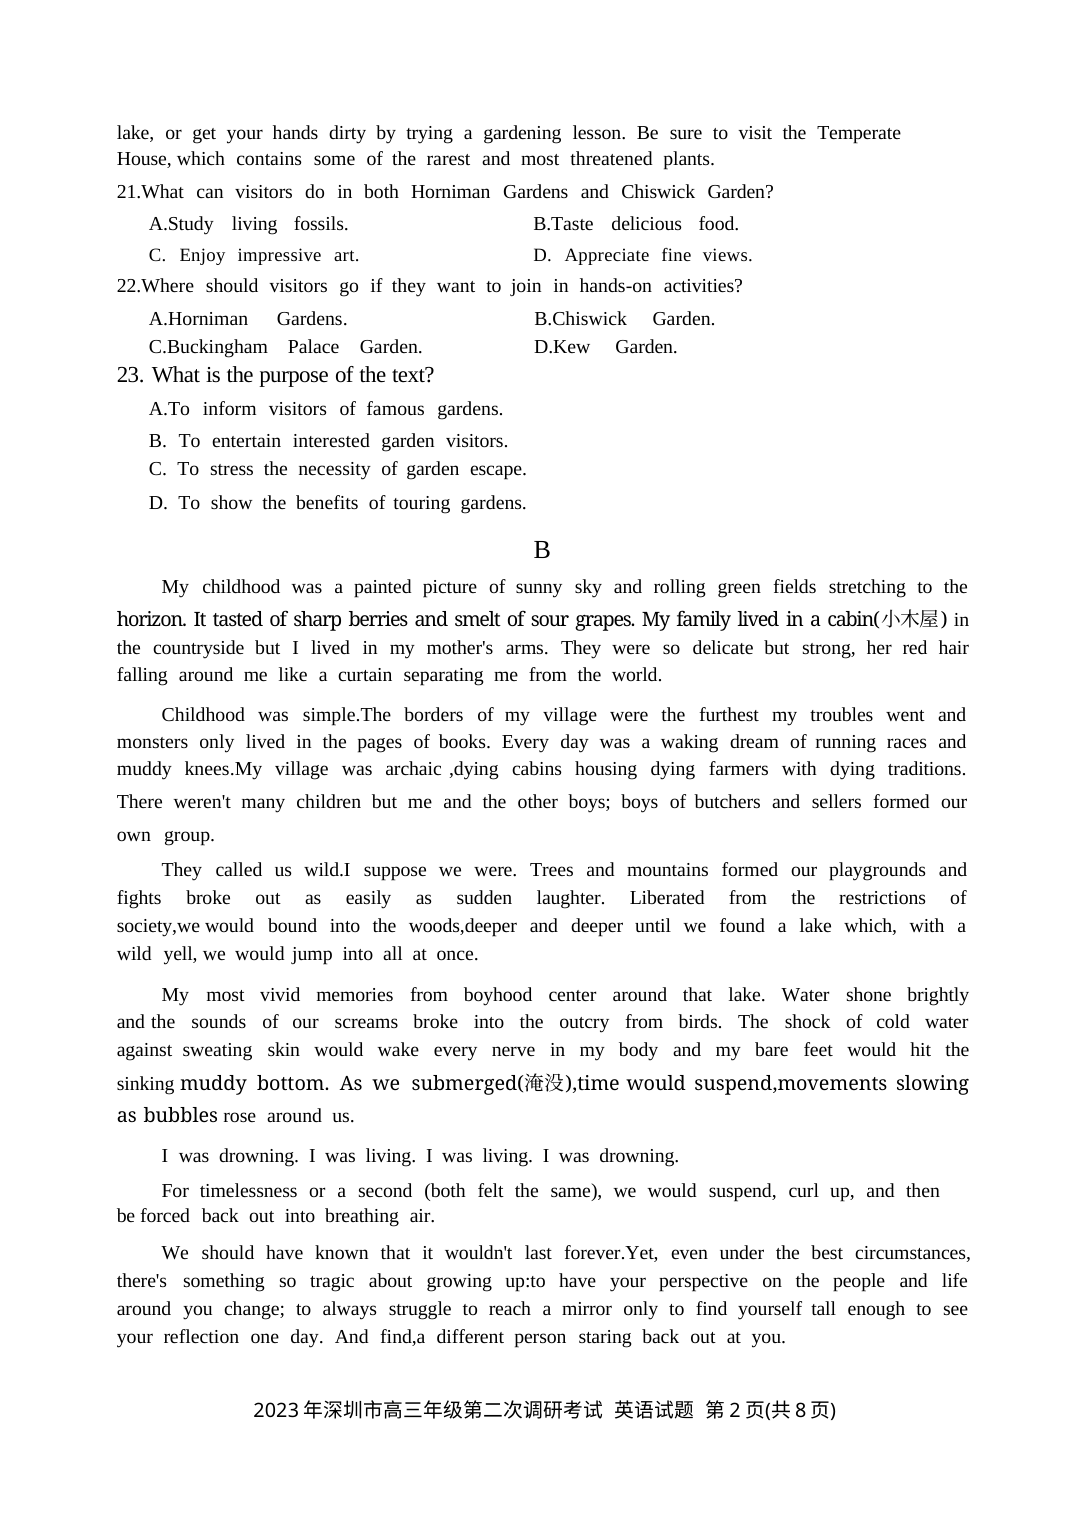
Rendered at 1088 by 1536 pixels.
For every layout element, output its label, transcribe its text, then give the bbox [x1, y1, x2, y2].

table_cell C. Enjoy impressive art. [149, 241, 446, 265]
text Childhood was simple.The borders of my village were the furthest my troubles went and monsters only lived in the pages of books. Every day was a waking dream of running races and muddy knees.My village was archaic ,dying cabins housing dying farmers with dying traditions. [117, 703, 967, 780]
table_header A.Study living fossils. [149, 216, 446, 241]
table_header B.Taste delicious food. [446, 216, 753, 241]
text B. To entertain interested garden visitors. [149, 432, 971, 451]
text 22.Where should visitors go if they want to join in hands-on activities? [117, 278, 971, 296]
text My most vivid memories from boyhood center around that lake. Water shone brightly and the sounds of our screams broke into the outcry from birds. The shock of cold water against sweating skin would wake every nerve in my body and my bare feet would hit the sinking muddy bottom. As we submerged(淹没),time would suspend,movements slowing as bubbles rose around us. [117, 983, 970, 1129]
text My childhood was a painted picture of sunny sky and rolling green fields stretching to the horizon. It tasted of sharp berries and smelt of sour grapes. My family lived in a cabin(小木屋) in the countryside but I lived in my mother's arms. They were so delicate but strong, her red hair falling around me like a curtain separating me from the world. [117, 575, 969, 686]
text A.To inform visitors of famous gardens. [149, 401, 971, 419]
text There weren't many children but me and the other boys; boys of butchers and sellers formed our [117, 797, 971, 833]
text C. To stress the necessity of garden escape. [149, 464, 971, 495]
text 23. What is the purpose of the text? [117, 366, 971, 387]
text B [533, 540, 971, 563]
text own group. [117, 833, 971, 846]
text C.Buckingham Palace Garden. D.Kew Garden. [149, 339, 971, 357]
text A.Horniman Gardens. B.Chiswick Garden. [149, 310, 971, 328]
text For timelessness or a second (both felt the same), we would suspend, curl up, and then be forced back out into breathing air. [117, 1179, 967, 1227]
text 2023年深圳市高三年级第二次调研考试 英语试题 第2页(共8页) [253, 1397, 971, 1423]
text I was drowning. I was living. I was living. I was drowning. [161, 1148, 971, 1166]
text lake, or get your hands dirty by trying a gardening lesson. Be sure to visit the Temperate House, which contains some of the rarest and most threatened plants. [117, 121, 966, 170]
text 21.What can visitors do in both Horniman Gardens and Chiswick Garden? [117, 184, 971, 203]
text They called us wild.I suppose we were. Trees and mountains formed our playgrounds and fights broke out as easily as sudden laughter. Liberated from the restrictions of society,we would bound into the woods,deeper and deeper until we found a lake which, with a wild yell, we would jump into all at once. [117, 858, 967, 964]
table_cell D. Appreciate fine views. [446, 241, 753, 265]
text We should have known that it wouldn't last forever.Yet, even under the best circumstances, there's something so tragic about growing up:to have your perspective on the people and life around you change; to always struggle to reach a mirror only to find yourself tall enough to see your reflection one day. And find,a different person staring back out at you. [117, 1241, 971, 1347]
text D. To show the benefits of touring gardens. [149, 495, 971, 513]
